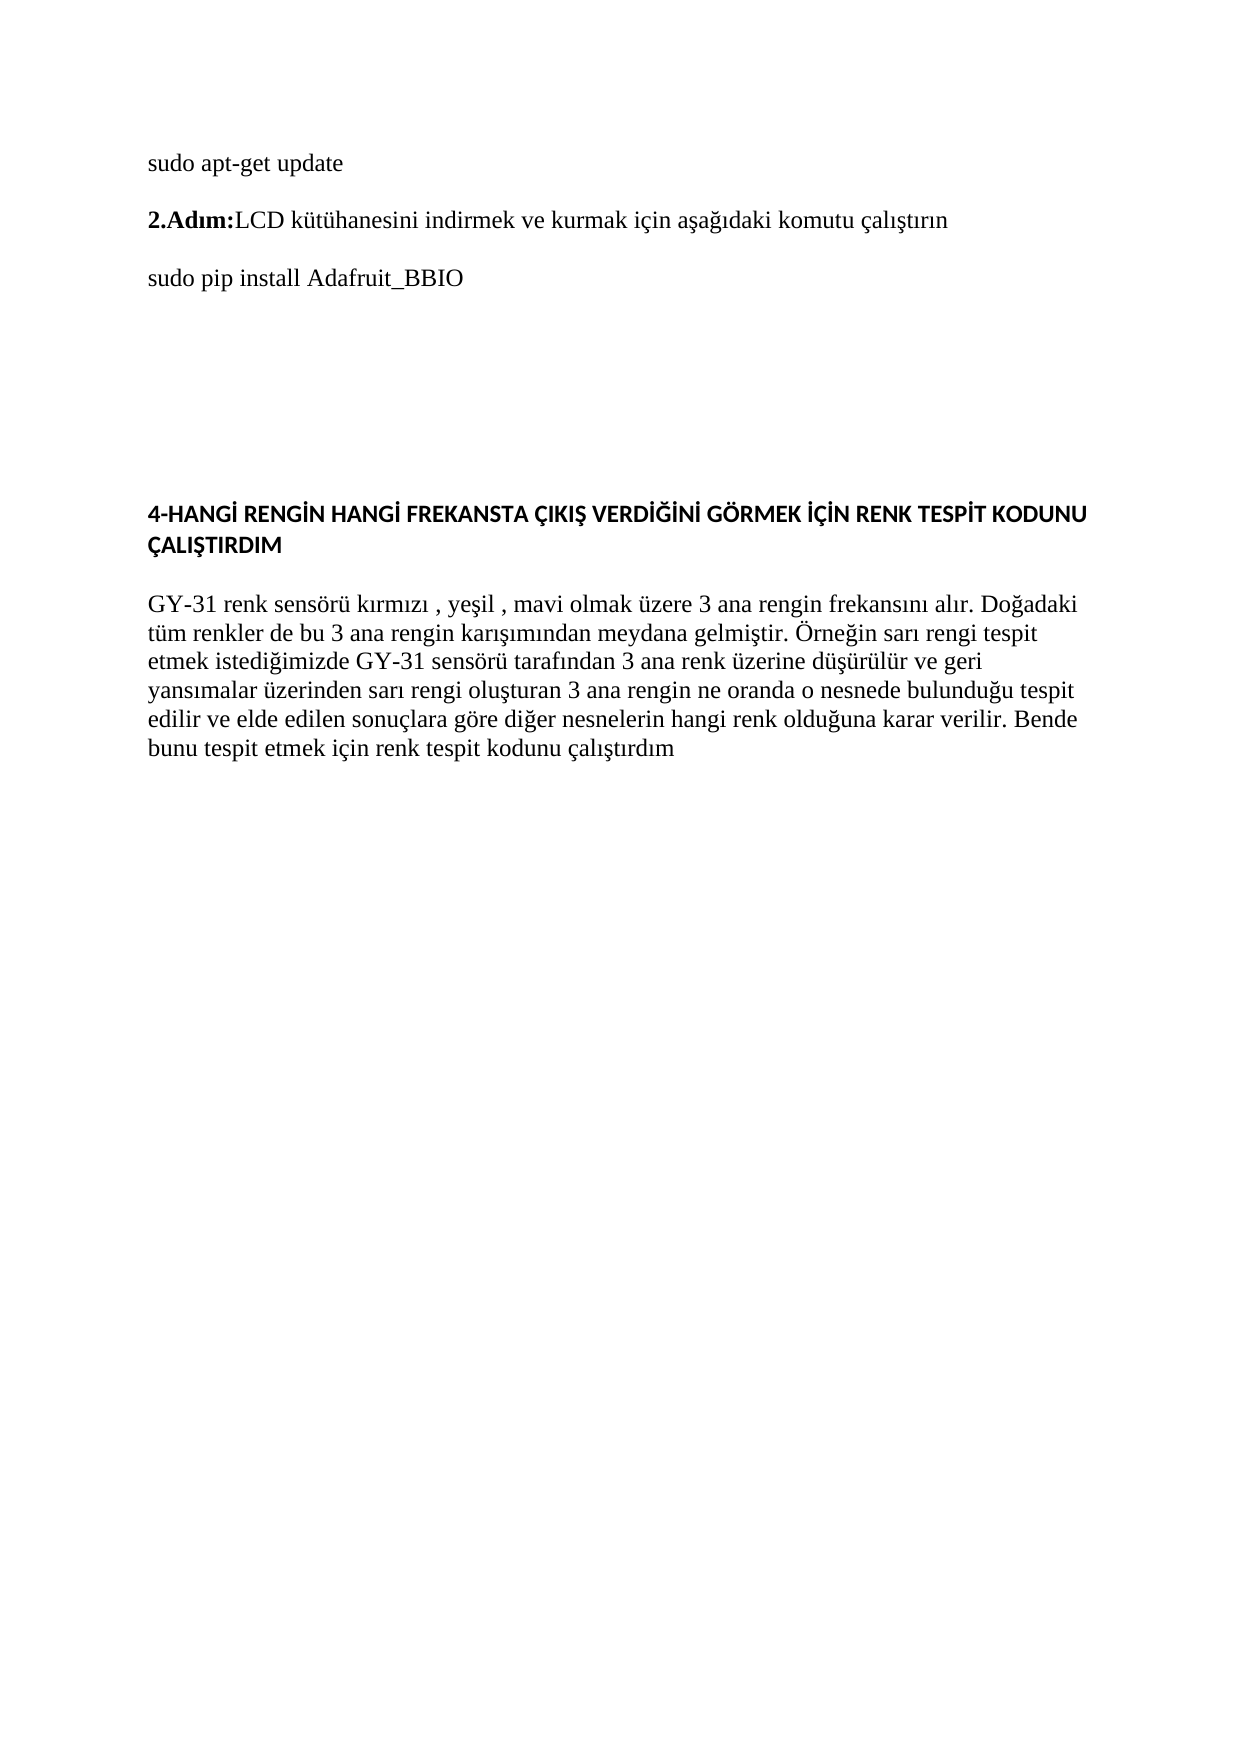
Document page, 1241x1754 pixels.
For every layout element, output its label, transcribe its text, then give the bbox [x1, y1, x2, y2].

text sudo apt-get update [148, 148, 1093, 176]
text 4-HANGİ RENGİN HANGİ FREKANSTA ÇIKIŞ VERDİĞİNİ GÖRMEK İÇİN RENK TESPİT KODUNU ÇALIŞTIRDIM [148, 499, 1093, 560]
text 2.Adım:LCD kütühanesini indirmek ve kurmak için aşağıdaki komutu çalıştırın [148, 206, 1093, 234]
text sudo pip install Adafruit_BBIO [148, 263, 1093, 292]
text GY-31 renk sensörü kırmızı , yeşil , mavi olmak üzere 3 ana rengin frekansını alır. Doğadaki tüm renkler de bu 3 ana rengin karışımından meydana gelmiştir. Örneğin sarı rengi tespit etmek istediğimizde GY-31 sensörü tarafından 3 ana renk üzerine düşürülür ve geri yansımalar üzerinden sarı rengi oluşturan 3 ana rengin ne oranda o nesnede bulunduğu tespit edilir ve elde edilen sonuçlara göre diğer nesnelerin hangi renk olduğuna karar verilir. Bende bunu tespit etmek için renk tespit kodunu çalıştırdım [148, 589, 1093, 761]
